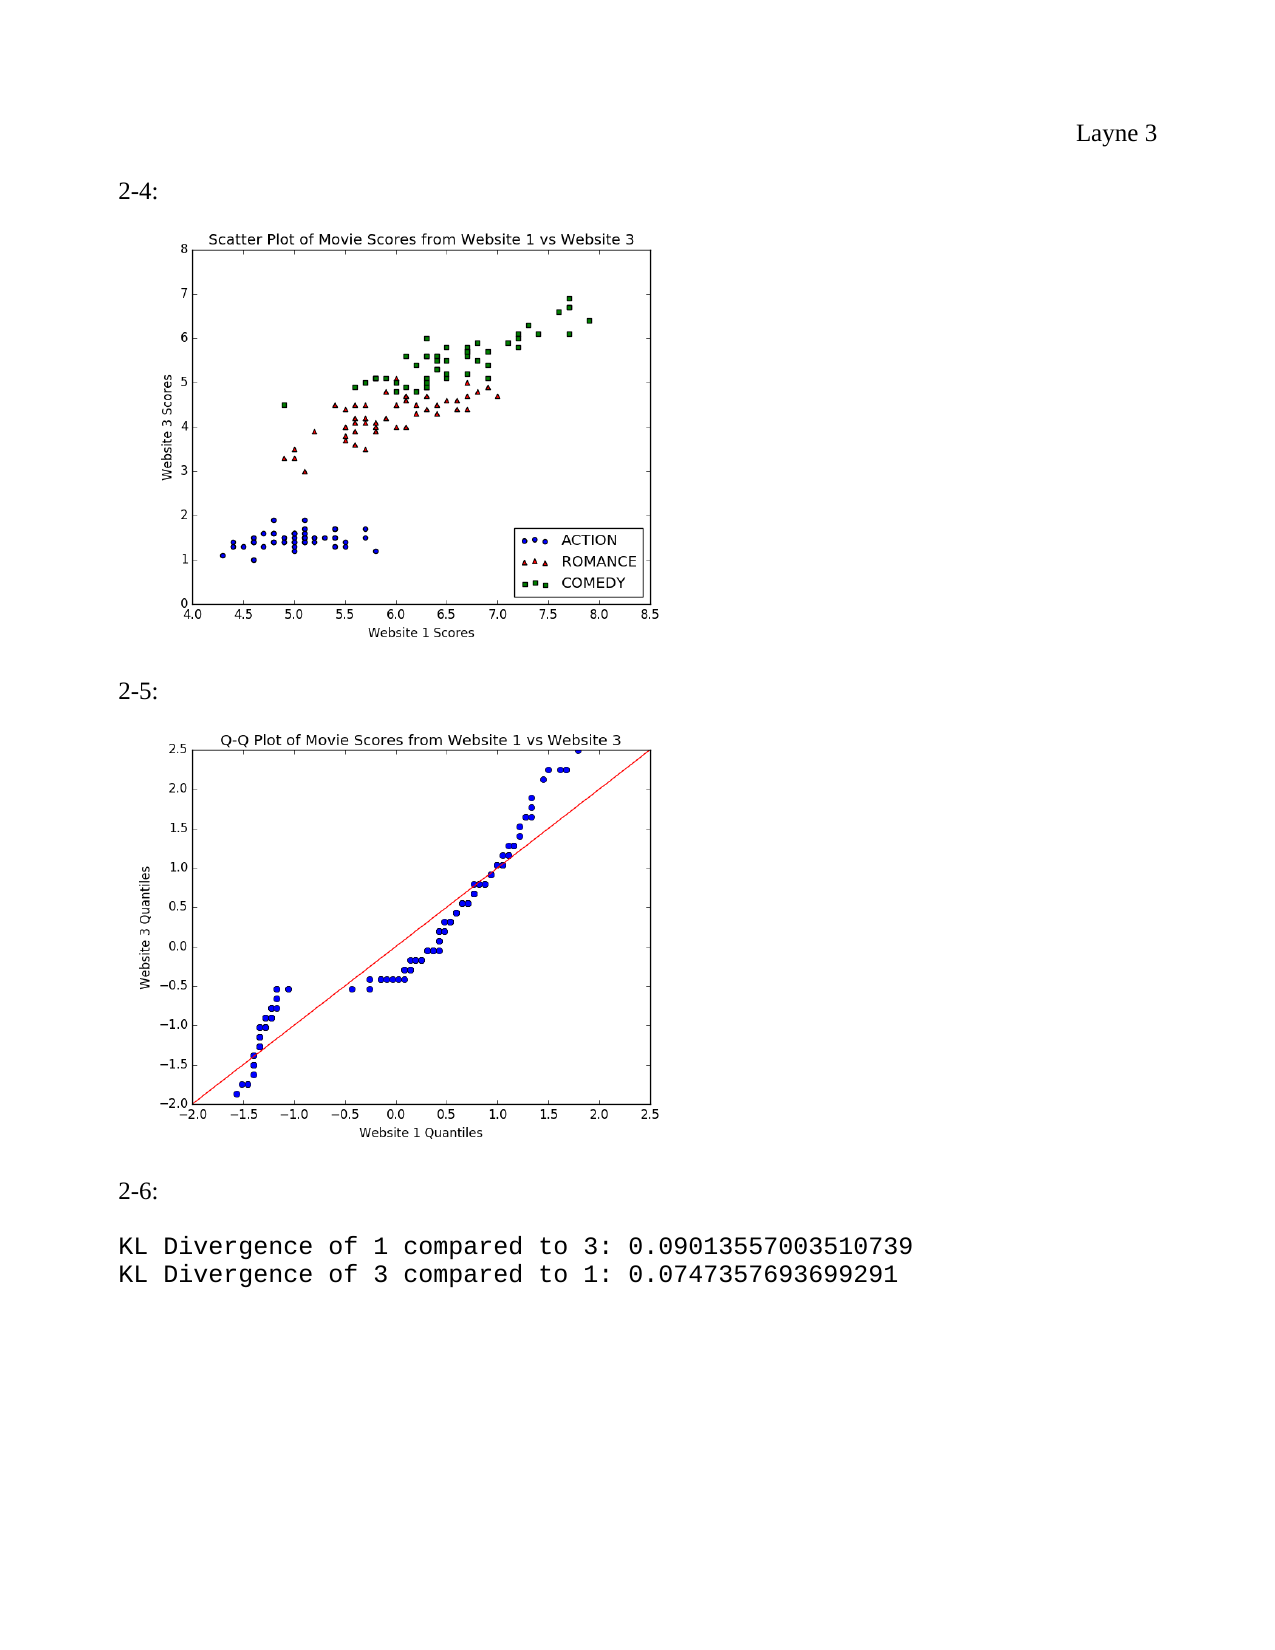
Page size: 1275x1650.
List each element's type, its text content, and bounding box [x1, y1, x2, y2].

picture [118, 205, 709, 648]
text 2-6: [118, 1176, 1157, 1205]
picture [118, 705, 709, 1148]
text KL Divergence of 1 compared to 3: 0.09013557003510739 [118, 1234, 1157, 1262]
text KL Divergence of 3 compared to 1: 0.0747357693699291 [118, 1262, 1157, 1290]
text 2-4: [118, 176, 1157, 205]
text 2-5: [118, 676, 1157, 705]
